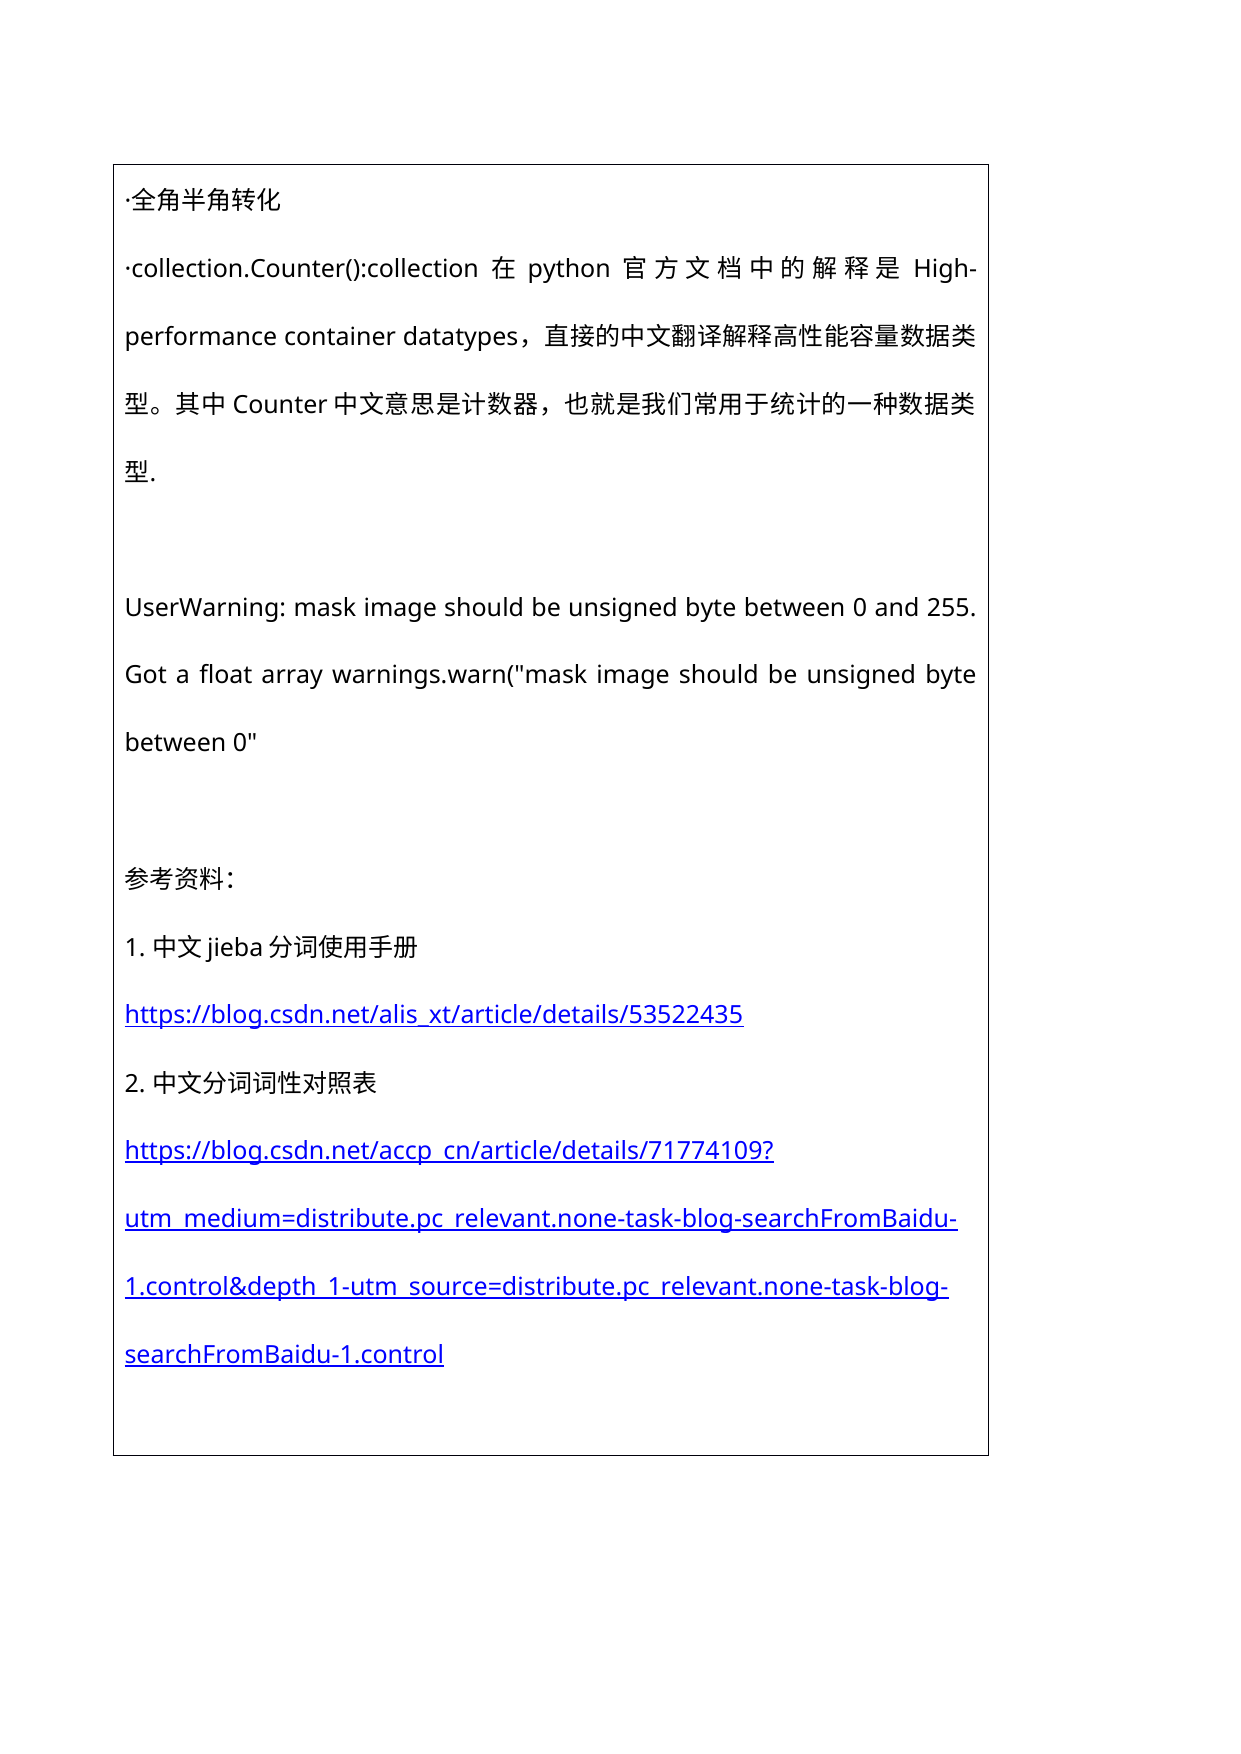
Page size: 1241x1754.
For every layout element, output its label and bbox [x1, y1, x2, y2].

table_cell [114, 165, 988, 1455]
